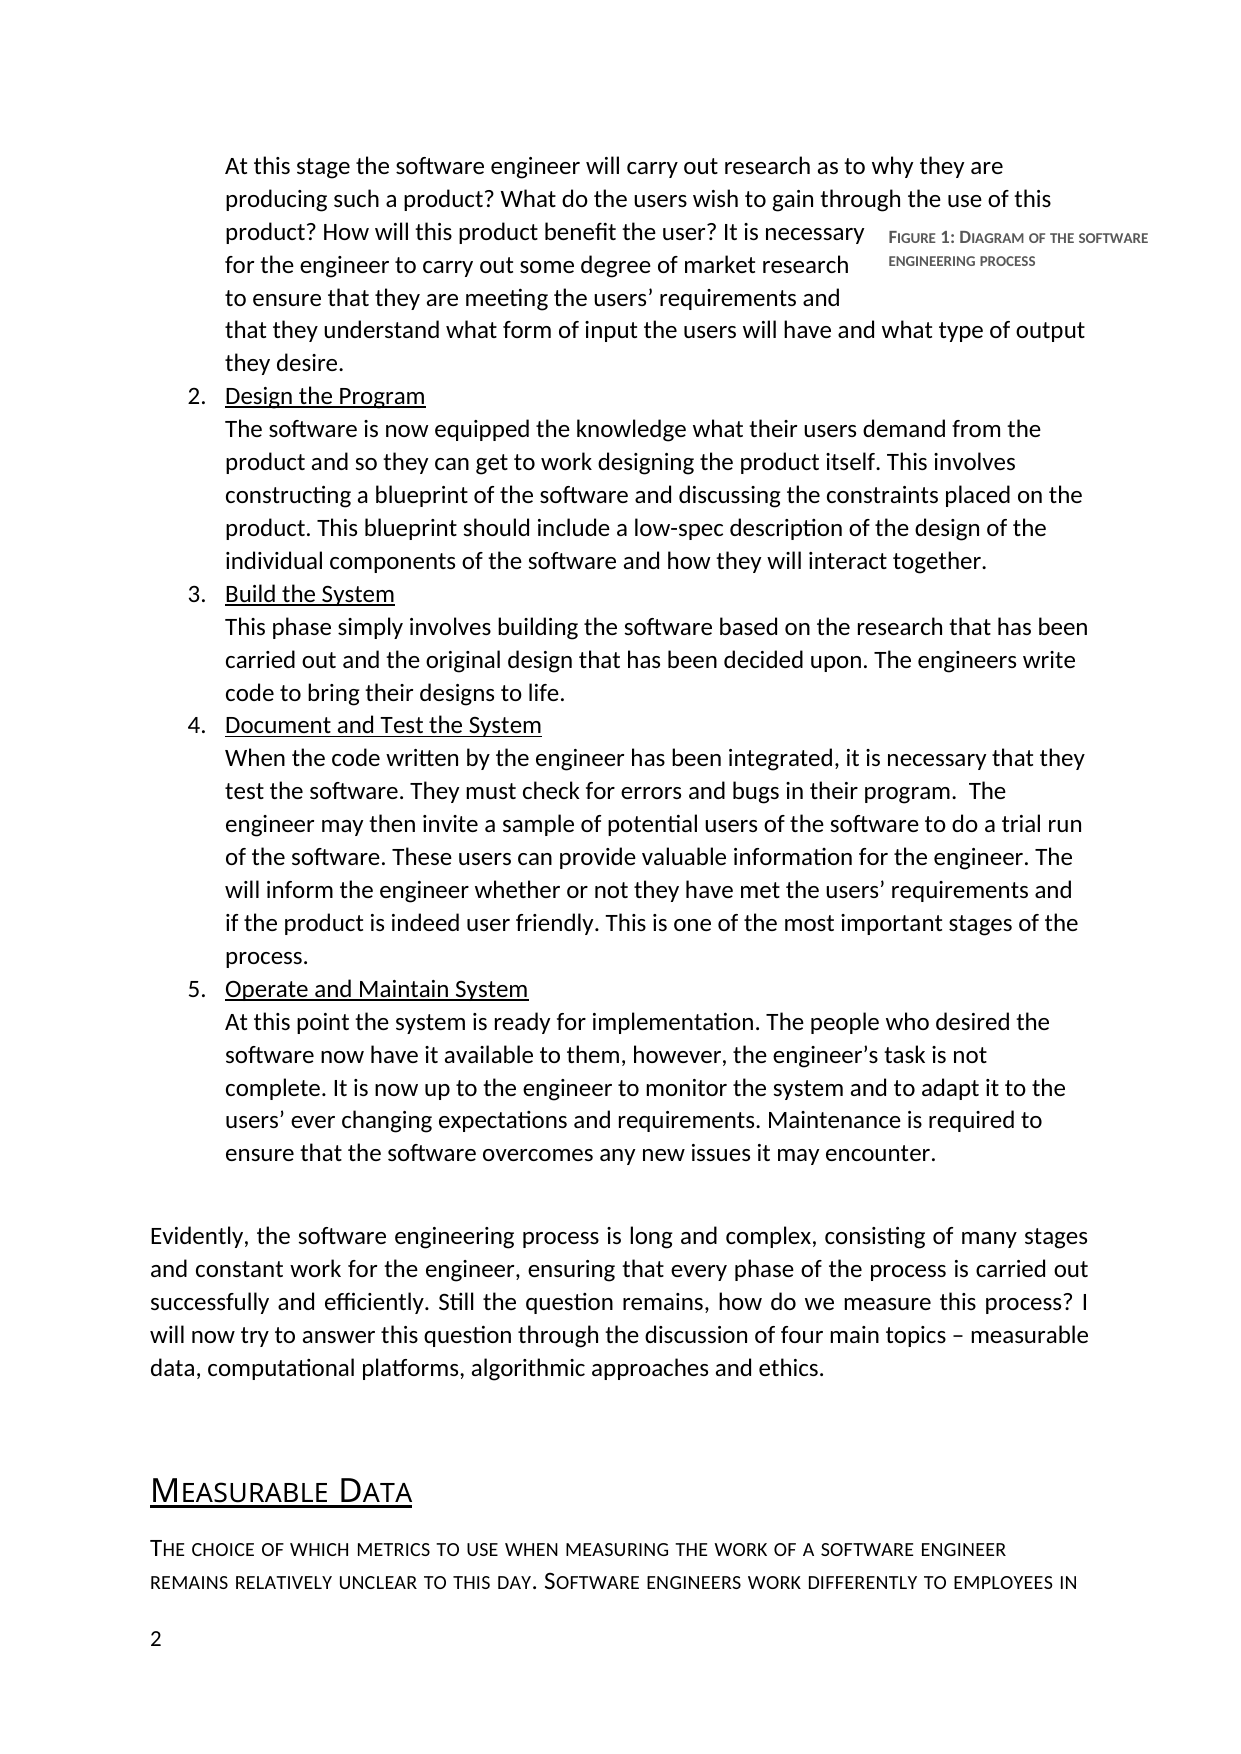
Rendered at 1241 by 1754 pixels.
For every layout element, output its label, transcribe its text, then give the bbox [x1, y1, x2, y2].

list Design the Program [187, 380, 1090, 411]
text Evidently, the software engineering process is long and complex, consisting of many stages and constant work for the engineer, ensuring that every phase of the process is carried out successfully and efficiently. Still the question remains, how do we measure this process? I will now try to answer this question through the discussion of four main topics – measurable data, computational platforms, algorithmic approaches and ethics. [150, 1220, 1090, 1382]
list Document and Test the System [187, 709, 1090, 740]
list Build the System [187, 578, 1090, 608]
list This phase simply involves building the software based on the research that has been carried out and the original design that has been decided upon. The engineers write code to bring their designs to life. [225, 611, 1090, 707]
text Measurable Data [150, 1467, 1090, 1512]
list At this point the system is ready for implementation. The people who desired the software now have it available to them, however, the engineer’s task is not complete. It is now up to the engineer to monitor the system and to adapt it to the users’ ever changing expectations and requirements. Maintenance is required to ensure that the software overcomes any new issues it may encounter. [225, 1006, 1090, 1168]
list When the code written by the engineer has been integrated, it is necessary that they test the software. They must check for errors and bugs in their program. The engineer may then invite a sample of potential users of the software to do a trial run of the software. These users can provide valuable information for the engineer. The will inform the engineer whether or not they have met the users’ requirements and if the product is indeed user friendly. This is one of the most important stages of the process. [225, 742, 1090, 971]
list Operate and Maintain System [187, 973, 1090, 1003]
list The software is now equipped the knowledge what their users demand from the product and so they can get to work designing the product itself. This involves constructing a blueprint of the software and discussing the constraints placed on the product. This blueprint should include a low-spec description of the design of the individual components of the software and how they will interact together. [225, 413, 1090, 576]
list At this stage the software engineer will carry out research as to why they are producing such a product? What do the users wish to gain through the use of this product? How will this product benefit the user? It is necessary for the engineer to carry out some degree of market research to ensure that they are meeting the users’ requirements and that they understand what form of input the users will have and what type of output they desire. [225, 150, 1090, 378]
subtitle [150, 1532, 1090, 1596]
